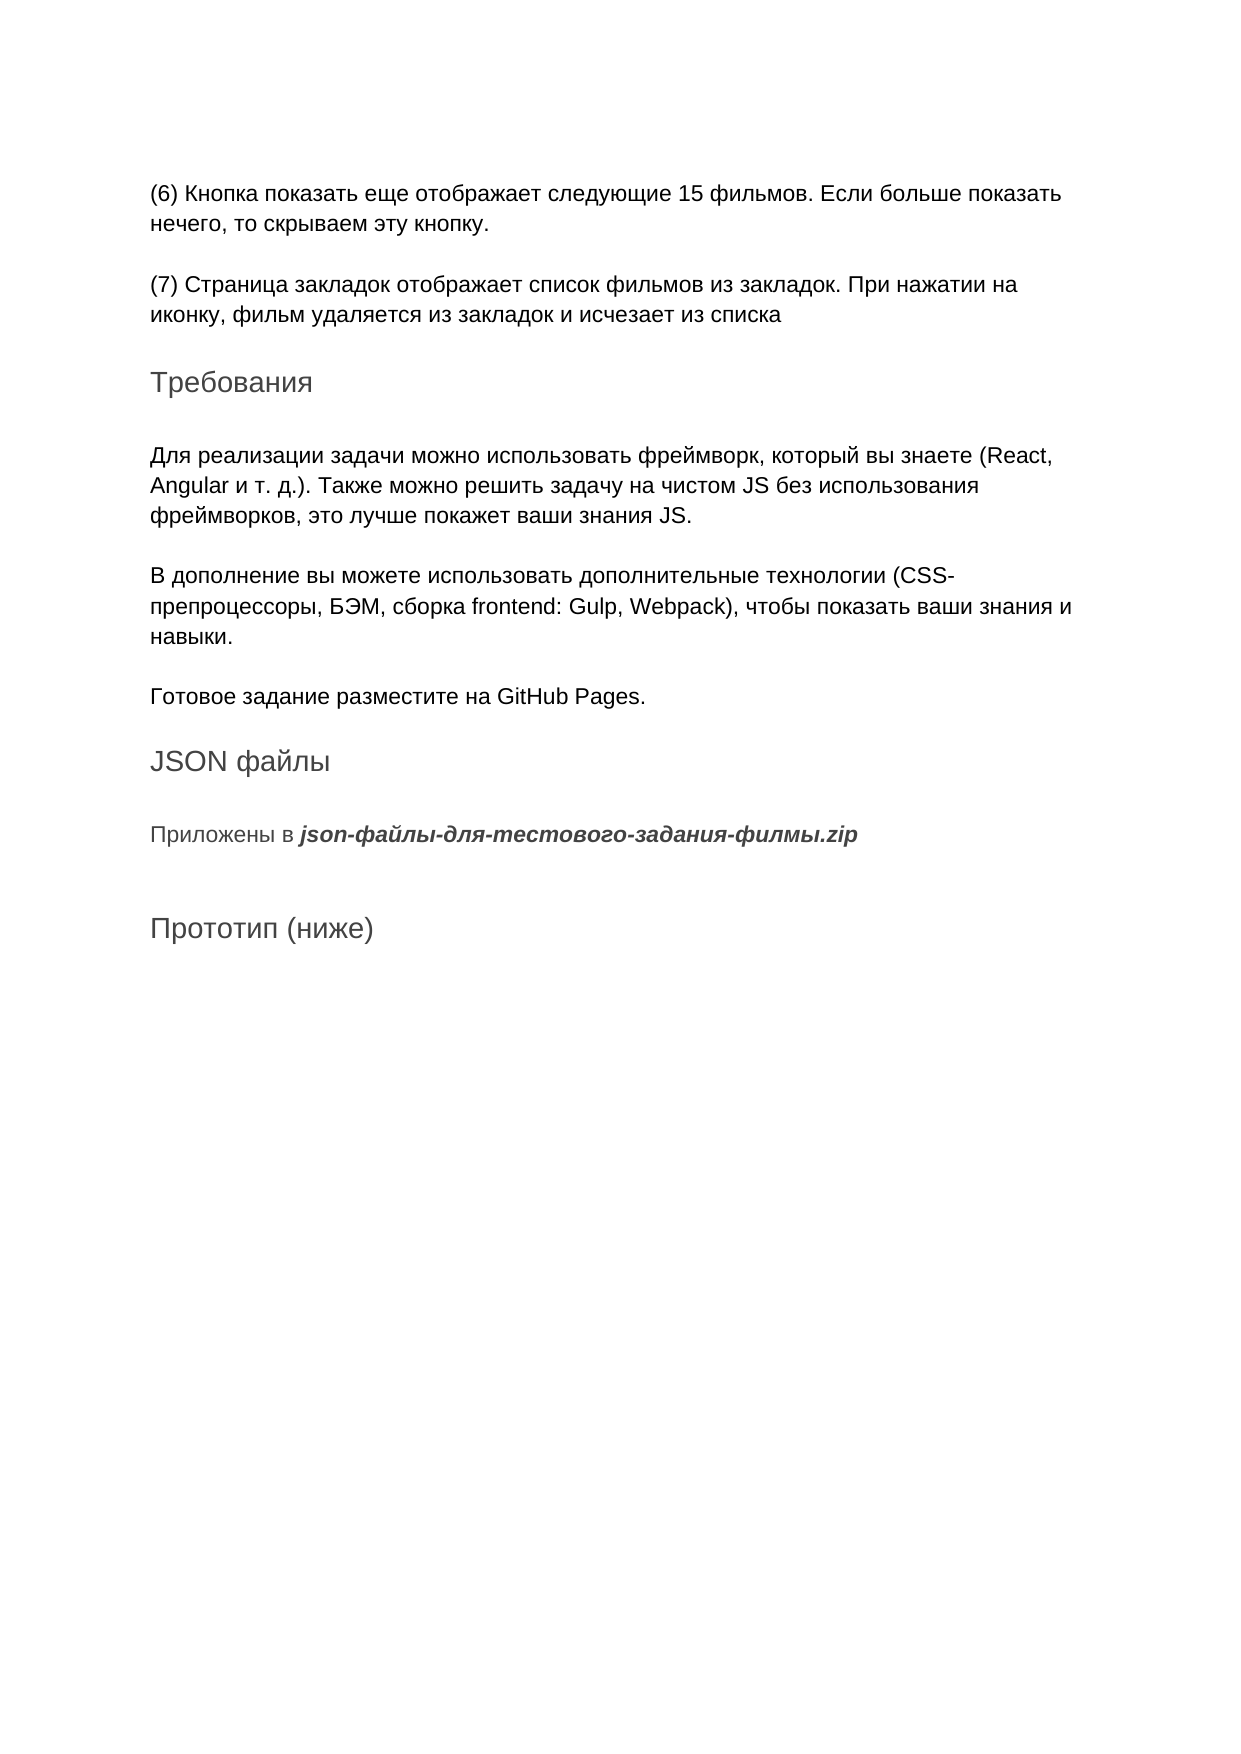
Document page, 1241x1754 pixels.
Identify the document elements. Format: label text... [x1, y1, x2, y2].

text JSON файлы [150, 744, 1090, 777]
text Готовое задание разместите на GitHub Pages. [150, 683, 1090, 710]
text (6) Кнопка показать еще отображает следующие 15 фильмов. Если больше показать нечего, то скрываем эту кнопку. [150, 180, 1090, 237]
subtitle Требования [150, 364, 1090, 398]
text Для реализации задачи можно использовать фреймворк, который вы знаете (React, Angular и т. д.). Также можно решить задачу на чистом JS без использования фреймворков, это лучше покажет ваши знания JS. [150, 442, 1090, 528]
text Прототип (ниже) [150, 911, 1090, 945]
text В дополнение вы можете использовать дополнительные технологии (CSS-препроцессоры, БЭМ, сборка frontend: Gulp, Webpack), чтобы показать ваши знания и навыки. [150, 562, 1090, 649]
text Приложены в json-файлы-для-тестового-задания-филмы.zip [150, 821, 1090, 847]
text (7) Страница закладок отображает список фильмов из закладок. При нажатии на иконку, фильм удаляется из закладок и исчезает из списка [150, 271, 1090, 327]
